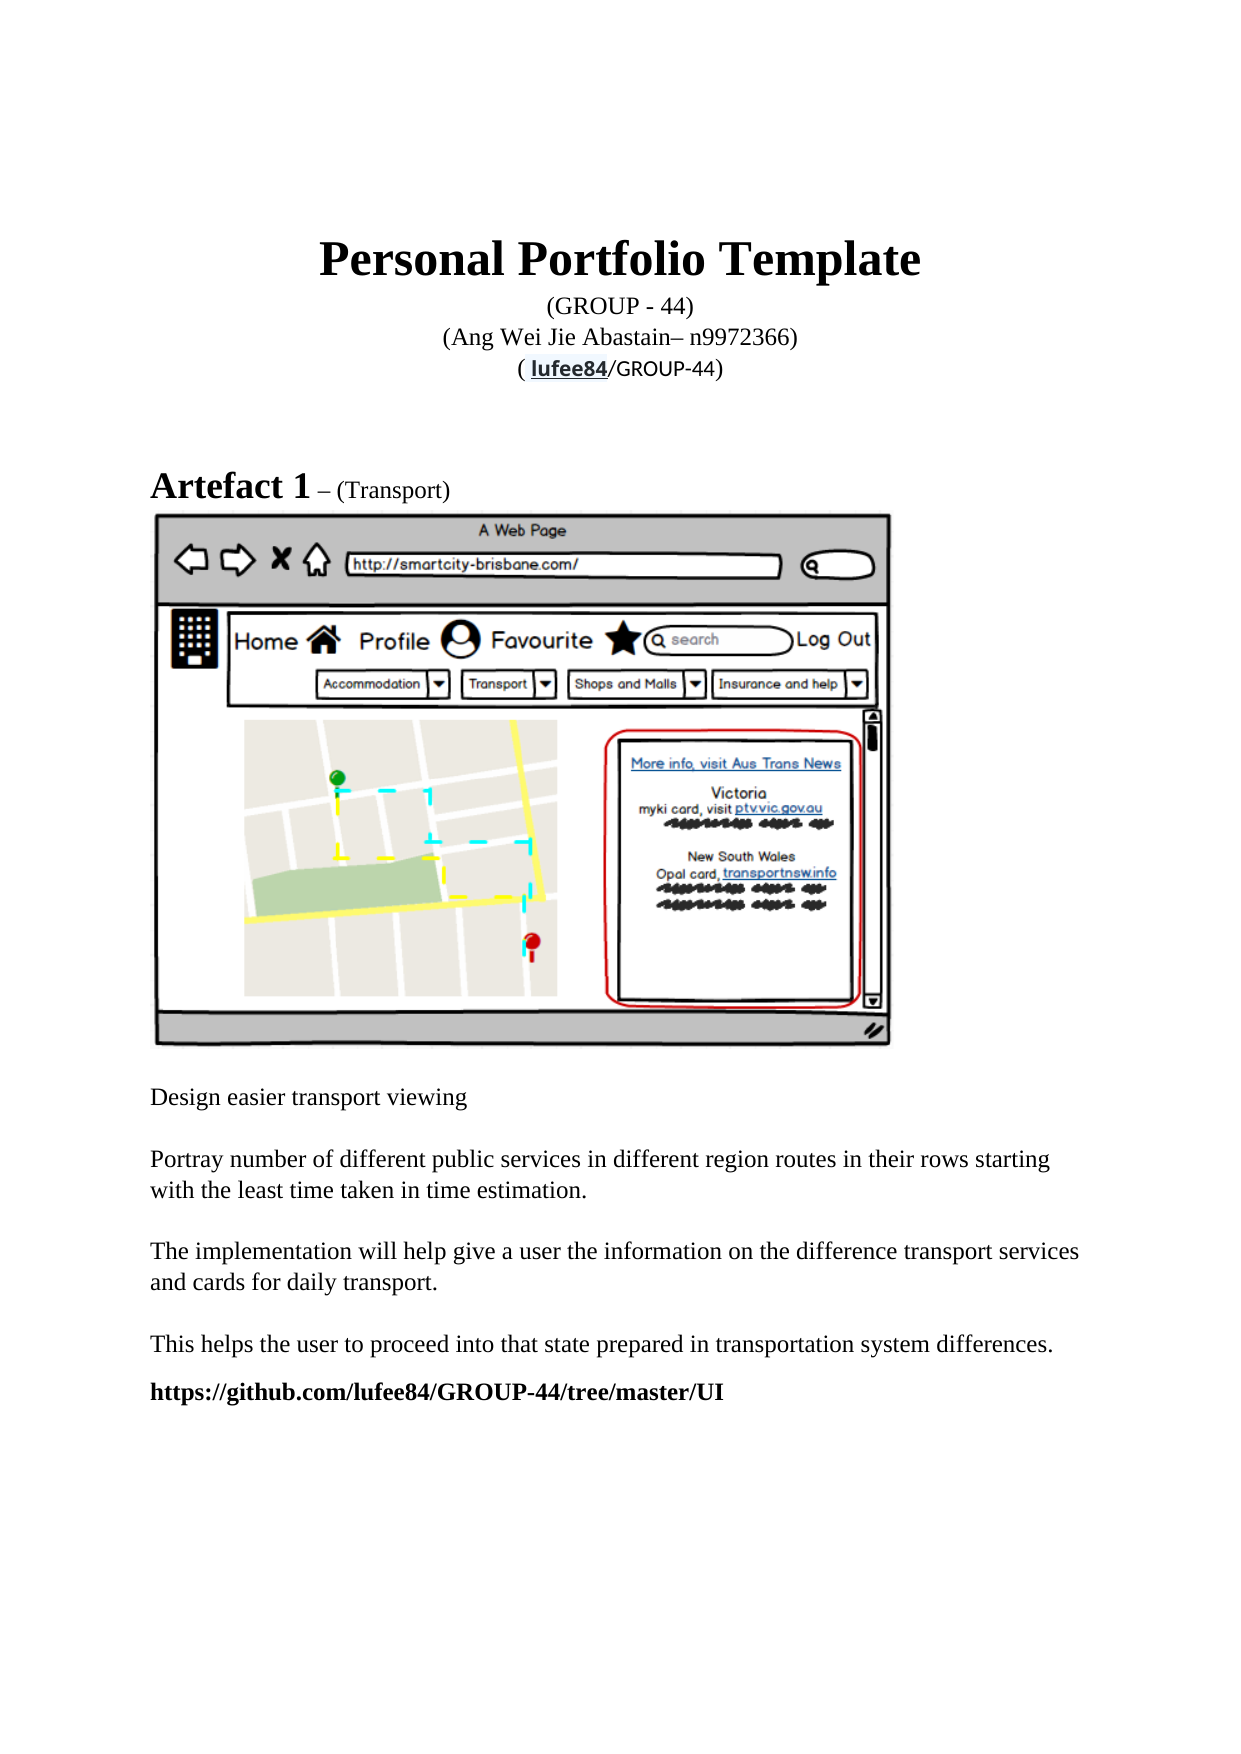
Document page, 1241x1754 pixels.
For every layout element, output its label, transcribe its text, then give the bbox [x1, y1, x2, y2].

text The implementation will help give a user the information on the difference transport services and cards for daily transport. [150, 1236, 1090, 1296]
text ( lufee84/GROUP-44) [150, 353, 1090, 382]
text https://github.com/lufee84/GROUP-44/tree/master/UI [150, 1377, 1090, 1406]
text (GROUP - 44) [150, 291, 1090, 319]
text This helps the user to proceed into that state prepared in transportation system differences. [150, 1329, 1090, 1358]
text Portray number of different public services in different region routes in their rows starting with the least time taken in time estimation. [150, 1144, 1090, 1204]
text (Ang Wei Jie Abastain– n9972366) [150, 322, 1090, 351]
picture [150, 510, 894, 1049]
text Artefact 1 – (Transport) [150, 463, 1090, 507]
text Design easier transport viewing [150, 1082, 1090, 1111]
text Personal Portfolio Template [150, 229, 1090, 286]
